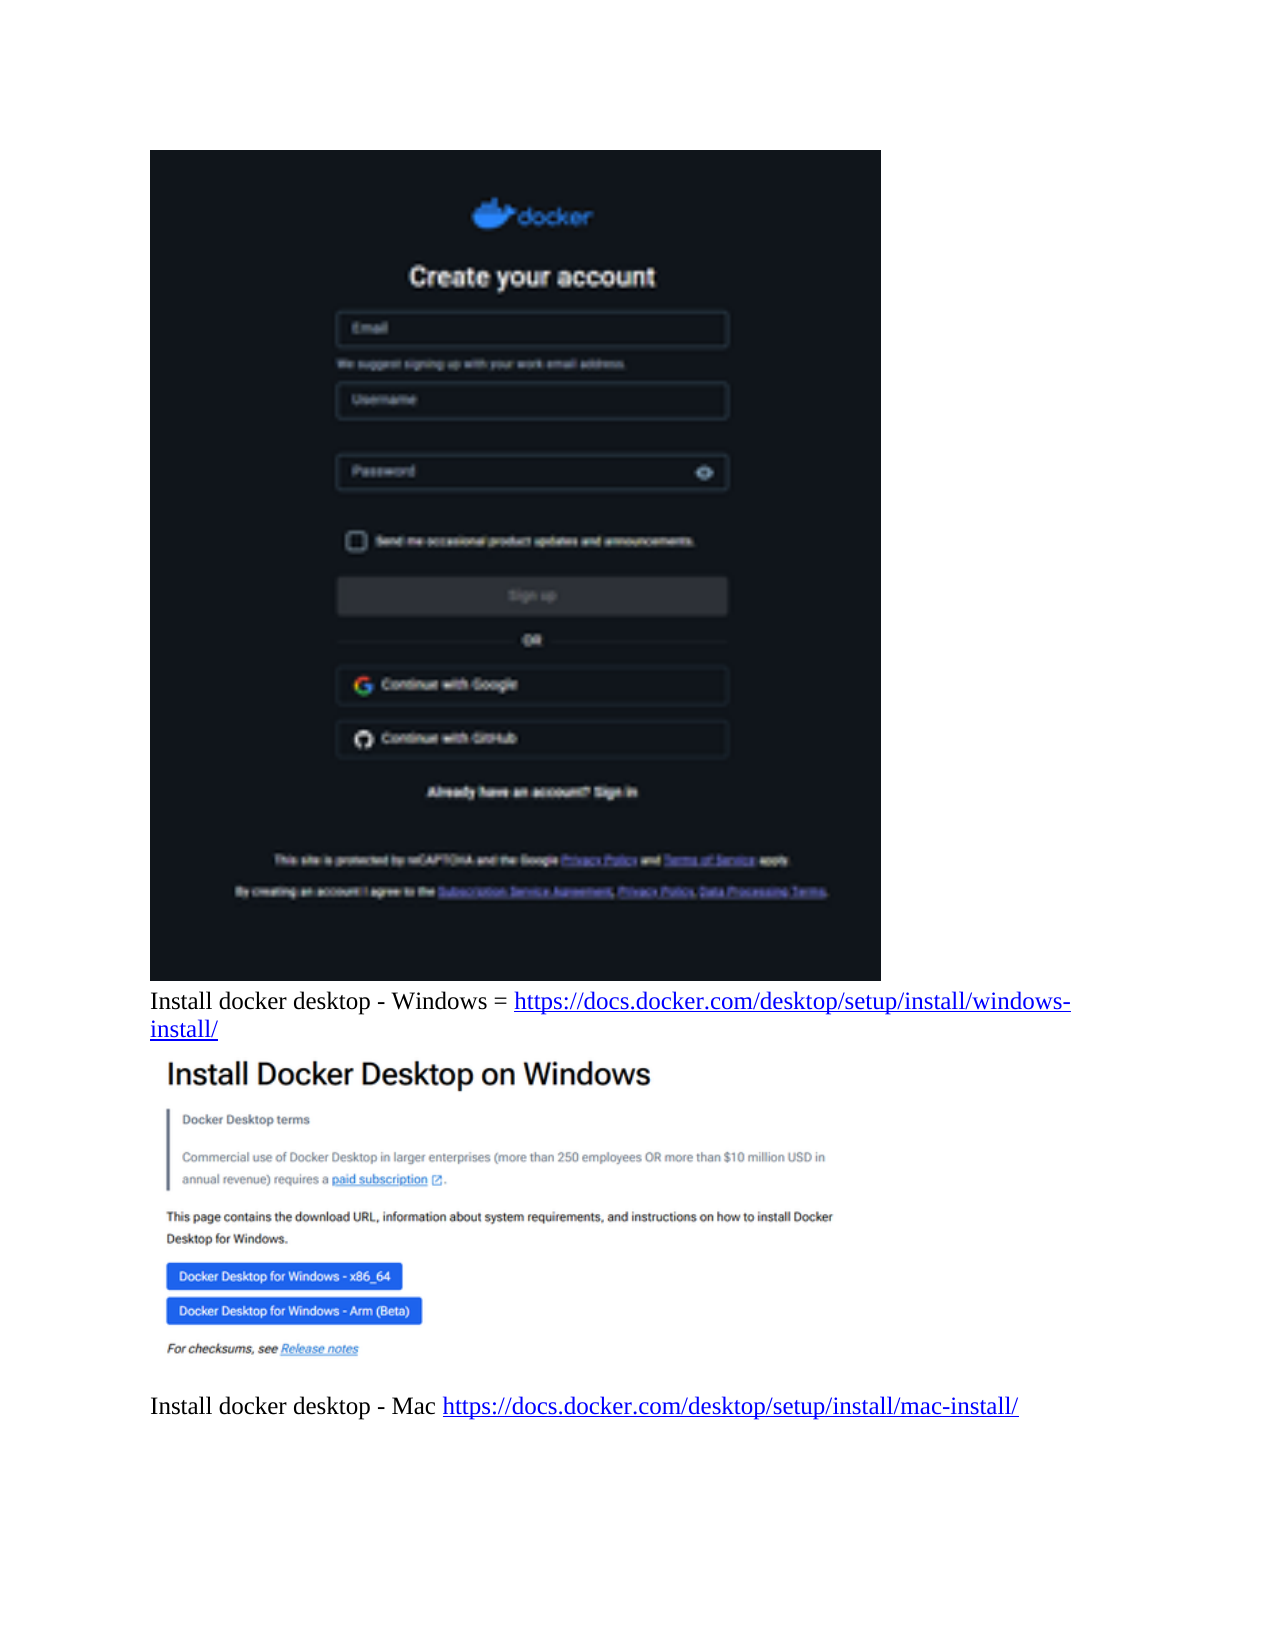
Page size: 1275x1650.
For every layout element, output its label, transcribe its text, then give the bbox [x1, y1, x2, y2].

picture [150, 1048, 881, 1386]
text Install docker desktop - Mac https://docs.docker.com/desktop/setup/install/mac-install/ [150, 1391, 1125, 1419]
text Install docker desktop - Windows = https://docs.docker.com/desktop/setup/install/windows-install/ [150, 986, 1125, 1043]
picture [150, 150, 881, 981]
